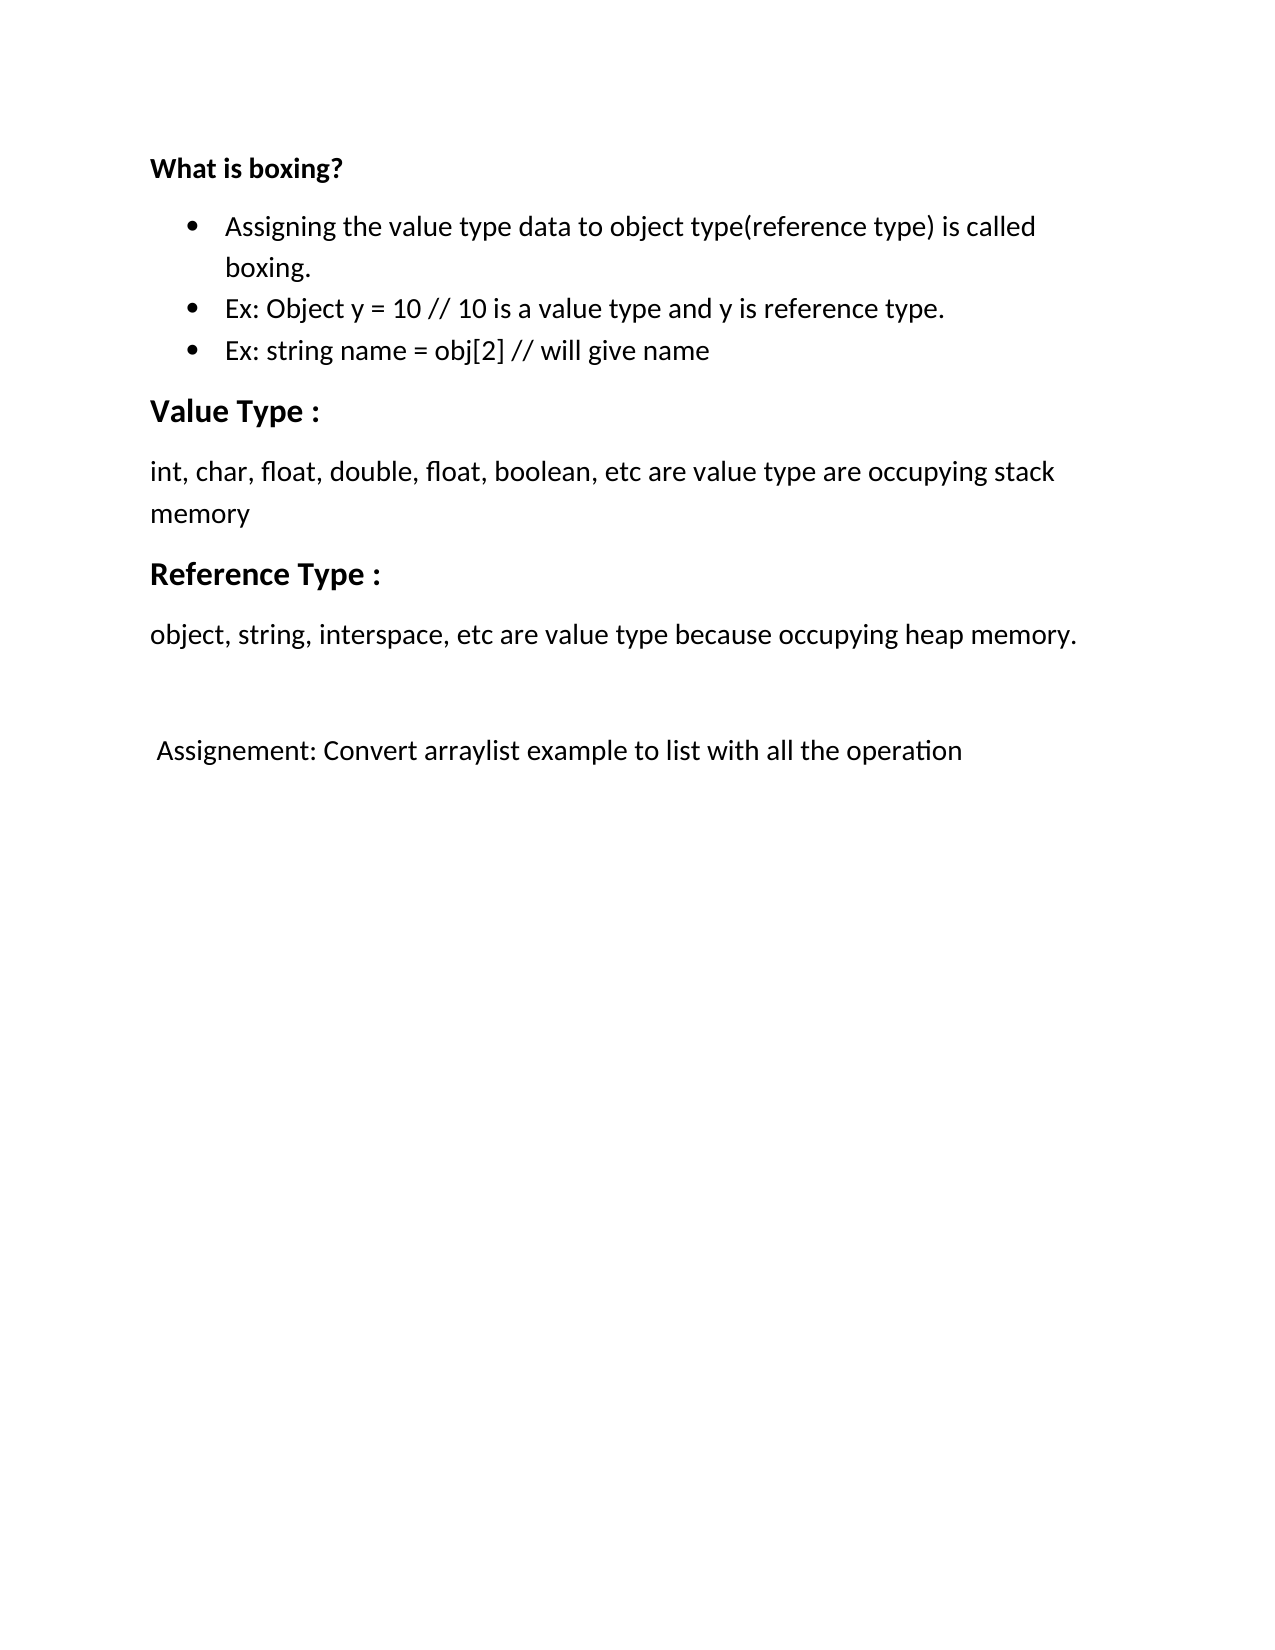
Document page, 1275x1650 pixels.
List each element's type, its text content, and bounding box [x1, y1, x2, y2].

text Value Type : [150, 389, 1125, 430]
list Assigning the value type data to object type(reference type) is called boxing. [187, 208, 1125, 285]
text Reference Type : [150, 553, 1125, 593]
list Ex: Object y = 10 // 10 is a value type and y is reference type. [187, 290, 1125, 326]
text What is boxing? [150, 150, 1125, 186]
text object, string, interspace, etc are value type because occupying heap memory. [150, 616, 1125, 652]
list Ex: string name = obj[2] // will give name [187, 332, 1125, 367]
text int, char, float, double, float, boolean, etc are value type are occupying stack memory [150, 453, 1125, 530]
text Assignement: Convert arraylist example to list with all the operation [150, 732, 1125, 768]
